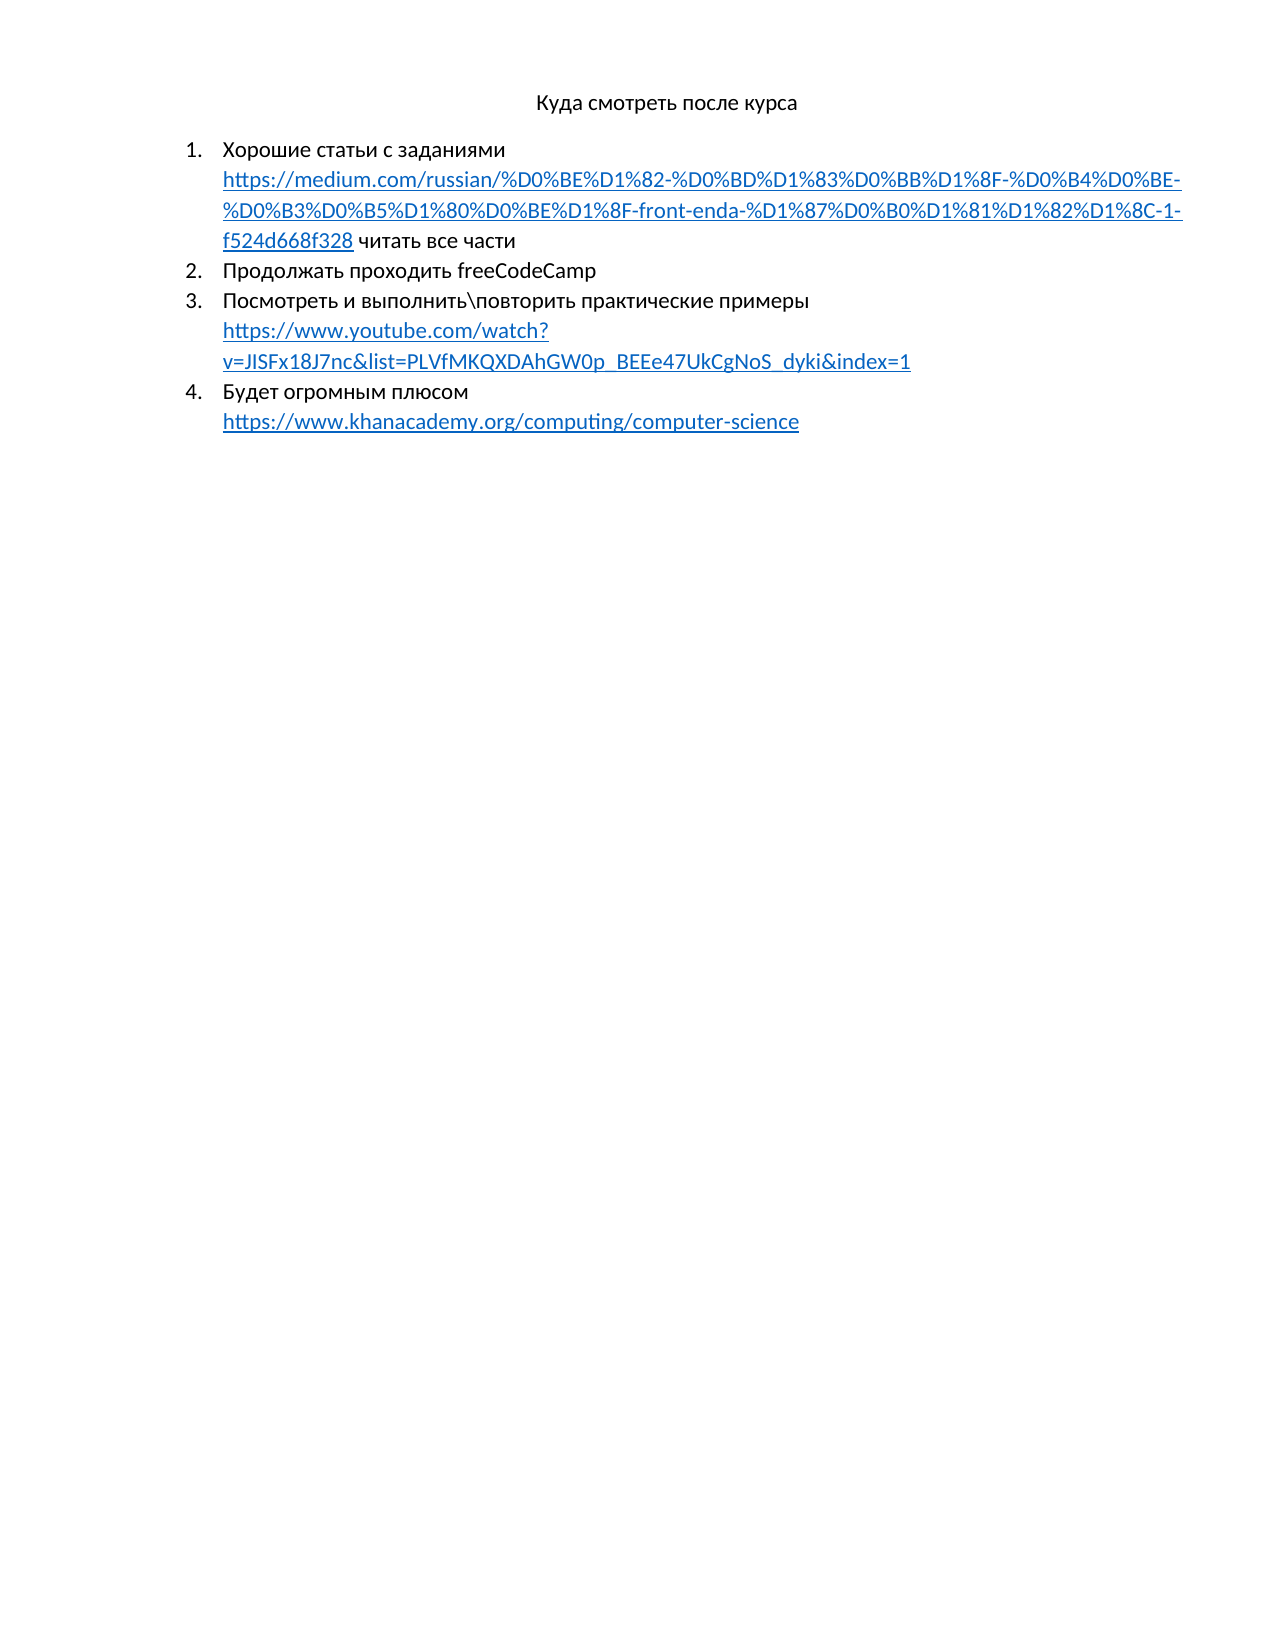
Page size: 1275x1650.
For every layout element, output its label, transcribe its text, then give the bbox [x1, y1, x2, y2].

list Посмотреть и выполнить\повторить практические примеры https://www.youtube.com/watch?v=JISFx18J7nc&list=PLVfMKQXDAhGW0p_BEEe47UkCgNoS_dyki&index=1 [185, 286, 1186, 375]
list Будет огромным плюсом https://www.khanacademy.org/computing/computer-science [185, 377, 1186, 435]
list Хорошие статьи с заданиями https://medium.com/russian/%D0%BE%D1%82-%D0%BD%D1%83%D0%BB%D1%8F-%D0%B4%D0%BE-%D0%B3%D0%B5%D1%80%D0%BE%D1%8F-front-enda-%D1%87%D0%B0%D1%81%D1%82%D1%8C-1-f524d668f328 читать все части [185, 135, 1186, 254]
text Куда смотреть после курса [148, 88, 1186, 117]
list Продолжать проходить freeCodeCamp [185, 256, 1186, 284]
